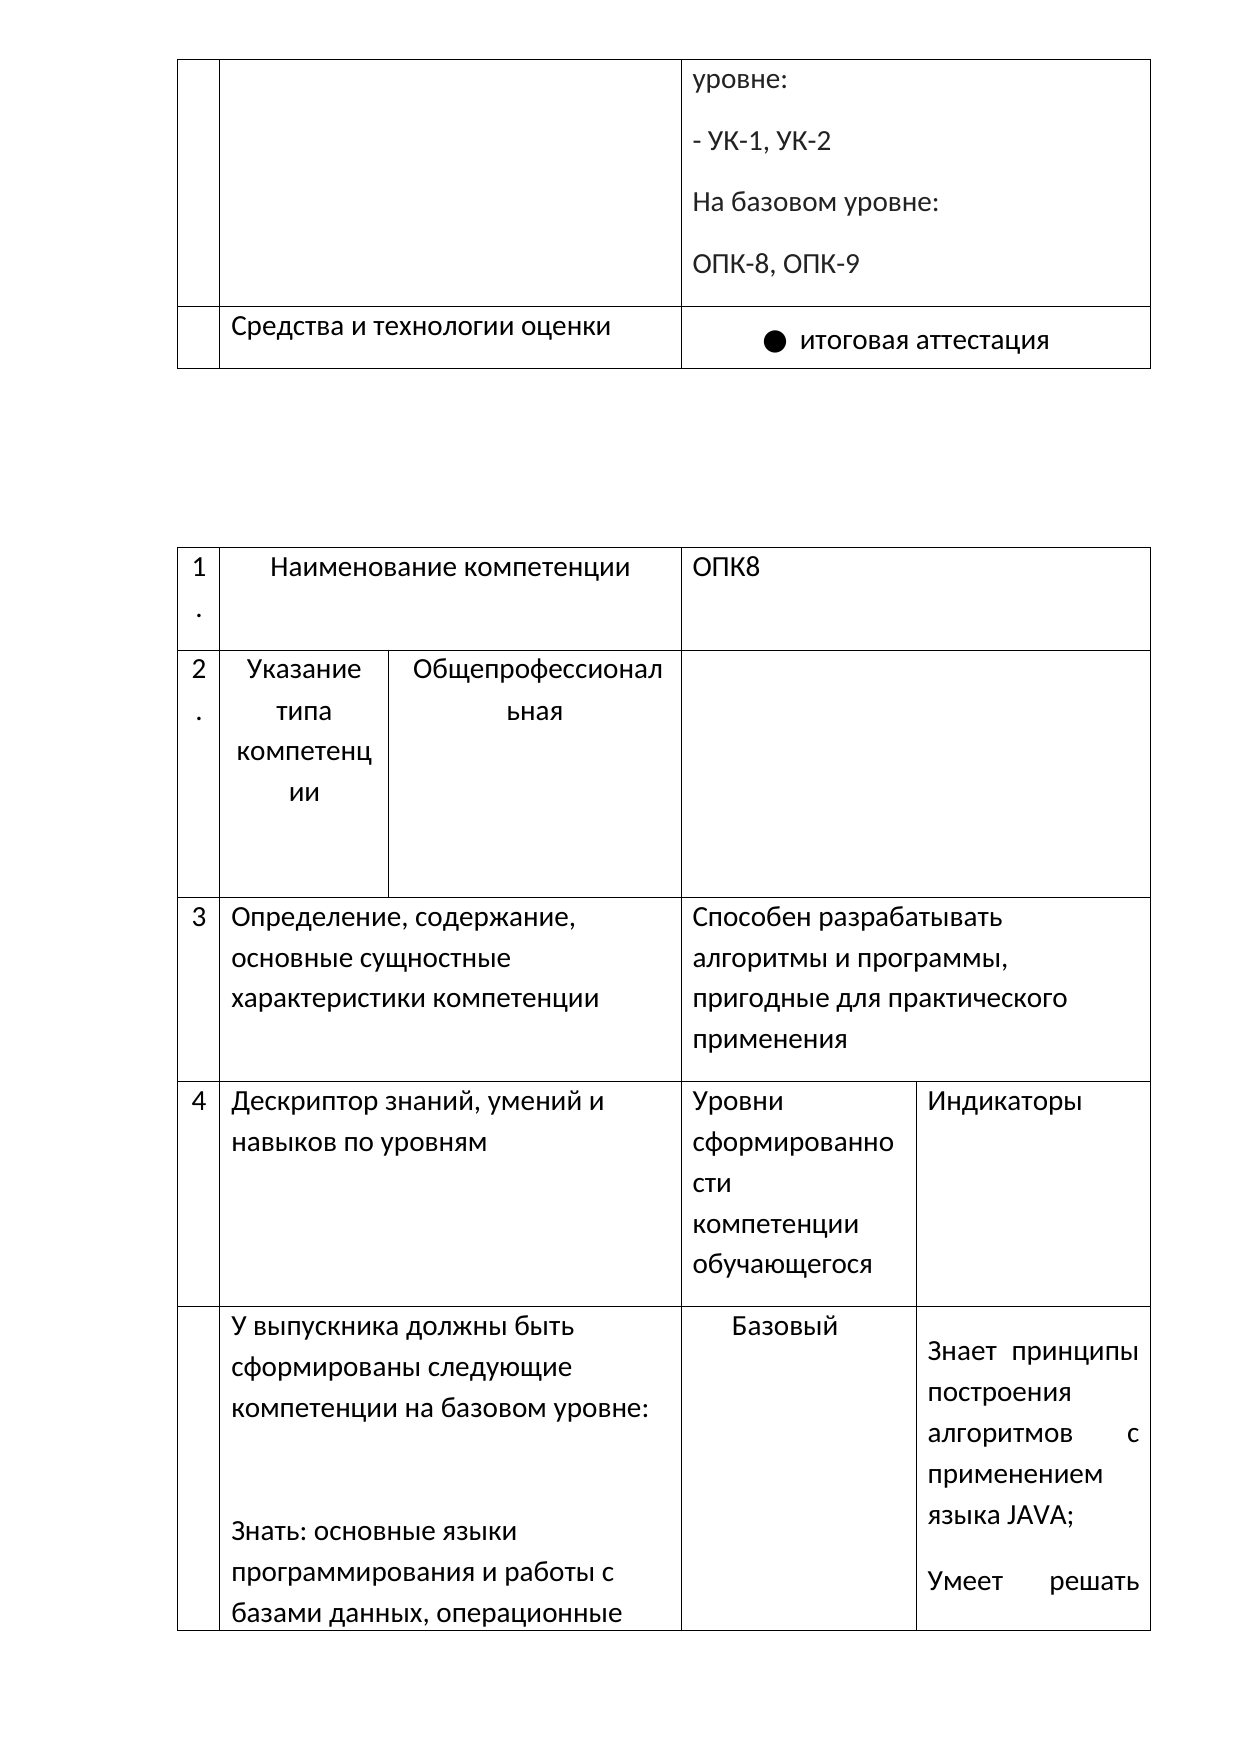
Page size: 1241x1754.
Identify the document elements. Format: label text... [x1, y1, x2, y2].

table_cell Дескриптор знаний, умений и навыков по уровням [220, 1082, 681, 1306]
table_cell Указание типа компетенции [220, 651, 388, 897]
table_cell Способен разрабатывать алгоритмы и программы, пригодные для практического применения [682, 898, 1150, 1081]
table_header ОПК8 [682, 548, 1150, 649]
table_cell Определение, содержание, основные сущностные характеристики компетенции [220, 898, 681, 1081]
table_cell Средства и технологии оценки [220, 307, 681, 368]
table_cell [220, 60, 681, 306]
table_cell [178, 60, 219, 306]
table_cell итоговая аттестация [682, 307, 1150, 368]
table_header 1. [178, 548, 219, 649]
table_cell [220, 1307, 681, 1630]
table_cell [178, 1307, 219, 1630]
table_cell [682, 651, 1150, 897]
table_cell Базовый [682, 1307, 916, 1630]
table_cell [682, 60, 1150, 306]
table_header Наименование компетенции [220, 548, 681, 649]
table_cell 3 [178, 898, 219, 1081]
table_cell 2. [178, 651, 219, 897]
table_cell Общепрофессиональная [389, 651, 681, 897]
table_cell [917, 1307, 1150, 1630]
table_cell [178, 307, 219, 368]
table_cell 4 [178, 1082, 219, 1306]
table_cell Уровни сформированности компетенции обучающегося [682, 1082, 916, 1306]
table_cell Индикаторы [917, 1082, 1150, 1306]
